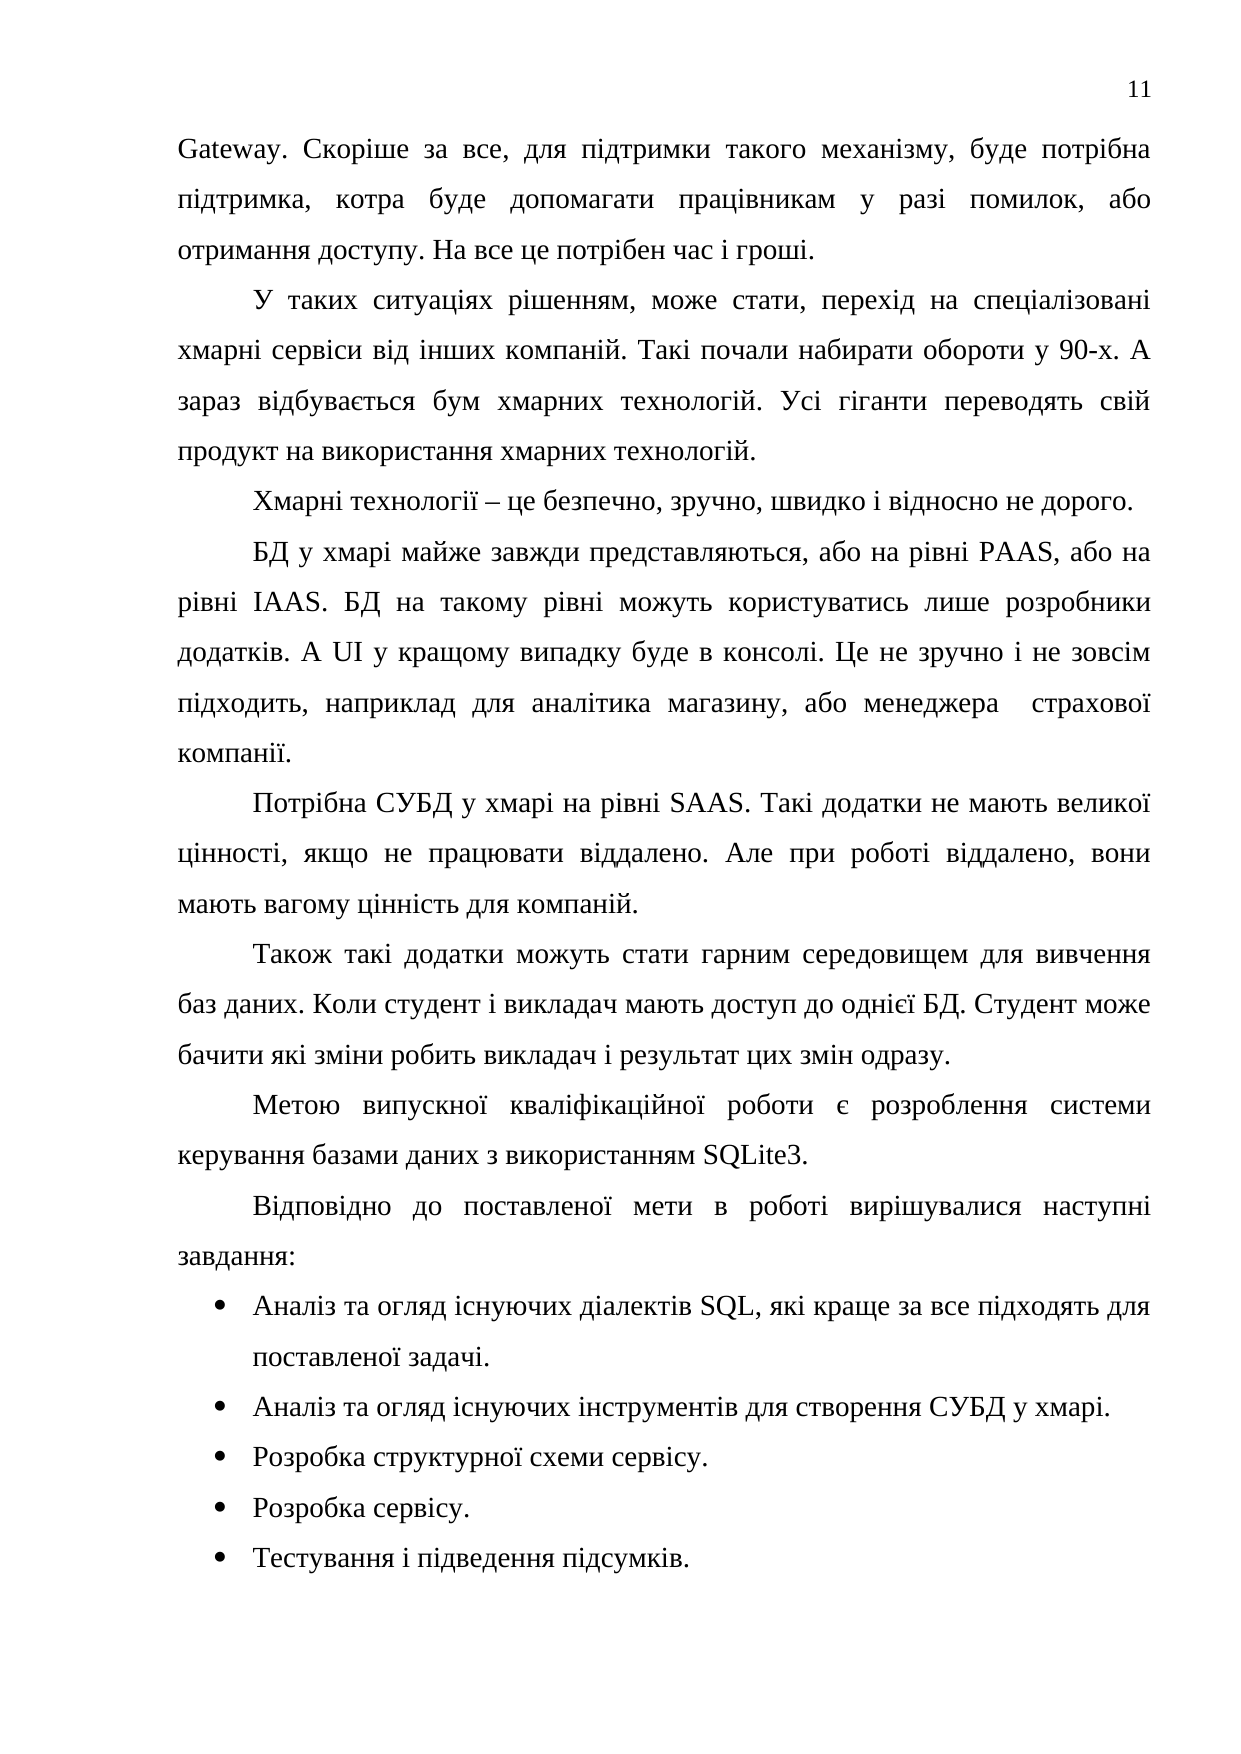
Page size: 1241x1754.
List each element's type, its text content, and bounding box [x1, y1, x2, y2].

list Аналіз та огляд існуючих діалектів SQL, які краще за все підходять для поставленої задачі. [215, 1288, 1152, 1372]
list Тестування і підведення підсумків. [215, 1540, 1152, 1574]
text Потрібна СУБД у хмарі на рівні SAAS. Такі додатки не мають великої цінності, якщо не працювати віддалено. Але при роботі віддалено, вони мають вагому цінність для компаній. [177, 785, 1152, 919]
text У таких ситуаціях рішенням, може стати, перехід на спеціалізовані хмарні сервіси від інших компаній. Такі почали набирати обороти у 90-х. А зараз відбувається бум хмарних технологій. Усі гіганти переводять свій продукт на використання хмарних технологій. [177, 282, 1152, 467]
text БД у хмарі майже завжди представляються, або на рівні PAAS, або на рівні IAAS. БД на такому рівні можуть користуватись лише розробники додатків. А UI у кращому випадку буде в консолі. Це не зручно і не зовсім підходить, наприклад для аналітика магазину, або менеджера страхової компанії. [177, 534, 1152, 768]
text Відповідно до поставленої мети в роботі вирішувалися наступні завдання: [177, 1188, 1152, 1272]
list Розробка сервісу. [215, 1490, 1152, 1524]
list Розробка структурної схеми сервісу. [215, 1439, 1152, 1473]
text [177, 131, 1152, 265]
text Також такі додатки можуть стати гарним середовищем для вивчення баз даних. Коли студент і викладач мають доступ до однієї БД. Студент може бачити які зміни робить викладач і результат цих змін одразу. [177, 936, 1152, 1070]
list Аналіз та огляд існуючих інструментів для створення СУБД у хмарі. [215, 1389, 1152, 1423]
text Метою випускної кваліфікаційної роботи є розроблення системи керування базами даних з використанням SQLite3. [177, 1087, 1152, 1171]
text Хмарні технології – це безпечно, зручно, швидко і відносно не дорого. [177, 483, 1152, 517]
